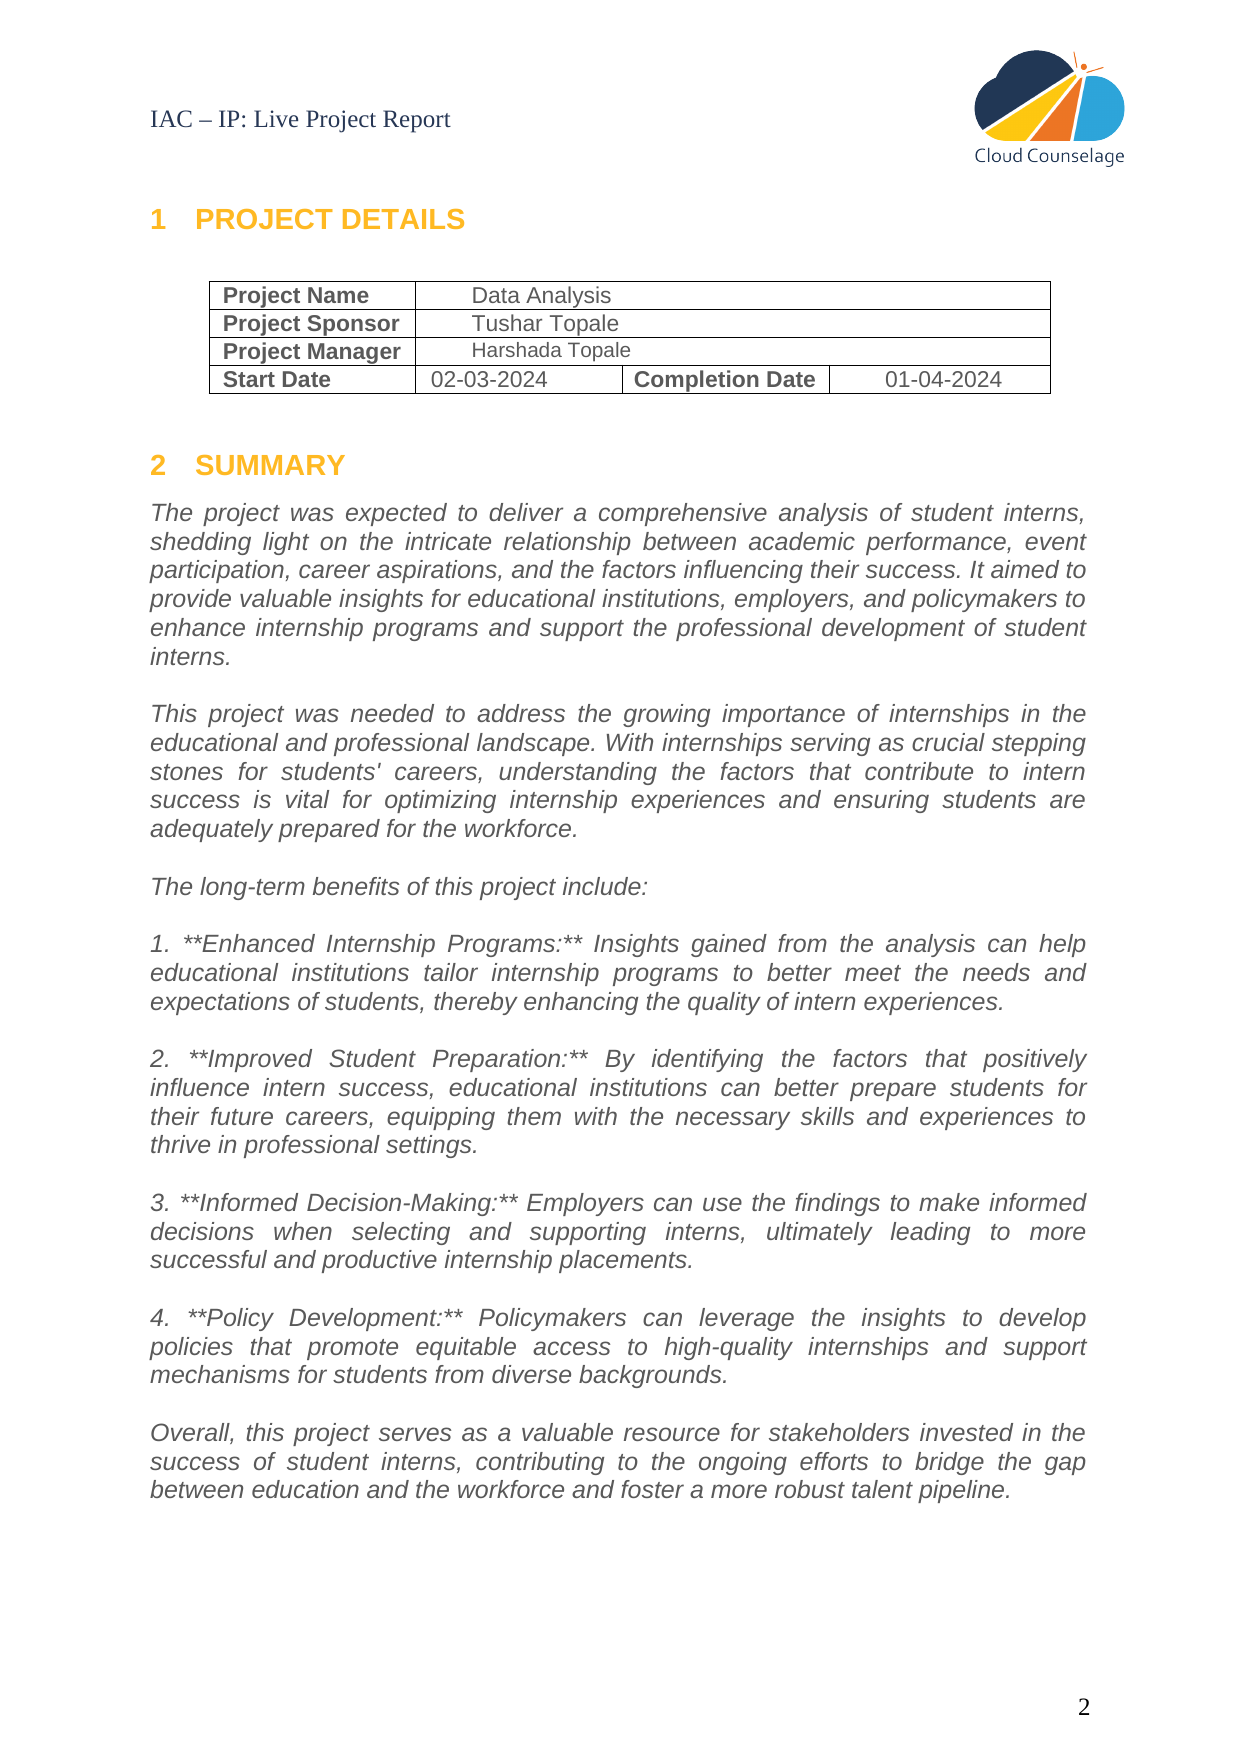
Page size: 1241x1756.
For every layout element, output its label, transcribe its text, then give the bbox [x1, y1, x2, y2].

text 1. **Enhanced Internship Programs:** Insights gained from the analysis can help educational institutions tailor internship programs to better meet the needs and expectations of students, thereby enhancing the quality of intern experiences. [150, 929, 1090, 1016]
subtitle PROJECT DETAILS [150, 202, 1090, 236]
table_cell Project Manager [210, 338, 415, 364]
table_header Project Name [210, 282, 415, 309]
table_cell Harshada Topale [416, 338, 1050, 364]
table_cell 01-04-2024 [830, 366, 1050, 393]
subtitle SUMMARY [150, 448, 1090, 481]
text This project was needed to address the growing importance of internships in the educational and professional landscape. With internships serving as crucial stepping stones for students' careers, understanding the factors that contribute to intern success is vital for optimizing internship experiences and ensuring students are adequately prepared for the workforce. [150, 699, 1090, 843]
table_header Data Analysis [416, 282, 1050, 309]
table_cell Start Date [210, 366, 415, 393]
text The long-term benefits of this project include: [150, 872, 1090, 901]
text The project was expected to deliver a comprehensive analysis of student interns, shedding light on the intricate relationship between academic performance, event participation, career aspirations, and the factors influencing their success. It aimed to provide valuable insights for educational institutions, employers, and policymakers to enhance internship programs and support the professional development of student interns. [150, 498, 1090, 671]
table_cell Project Sponsor [210, 310, 415, 337]
text 4. **Policy Development:** Policymakers can leverage the insights to develop policies that promote equitable access to high-quality internships and support mechanisms for students from diverse backgrounds. [150, 1303, 1090, 1389]
text 3. **Informed Decision-Making:** Employers can use the findings to make informed decisions when selecting and supporting interns, ultimately leading to more successful and productive internship placements. [150, 1188, 1090, 1274]
text 2. **Improved Student Preparation:** By identifying the factors that positively influence intern success, educational institutions can better prepare students for their future careers, equipping them with the necessary skills and experiences to thrive in professional settings. [150, 1044, 1090, 1159]
text Overall, this project serves as a valuable resource for stakeholders invested in the success of student interns, contributing to the ongoing efforts to bridge the gap between education and the workforce and foster a more robust talent pipeline. [150, 1418, 1090, 1504]
table_cell Completion Date [623, 366, 829, 393]
picture [974, 50, 1125, 167]
table_cell Tushar Topale [416, 310, 1050, 337]
table_cell 02-03-2024 [416, 366, 622, 393]
